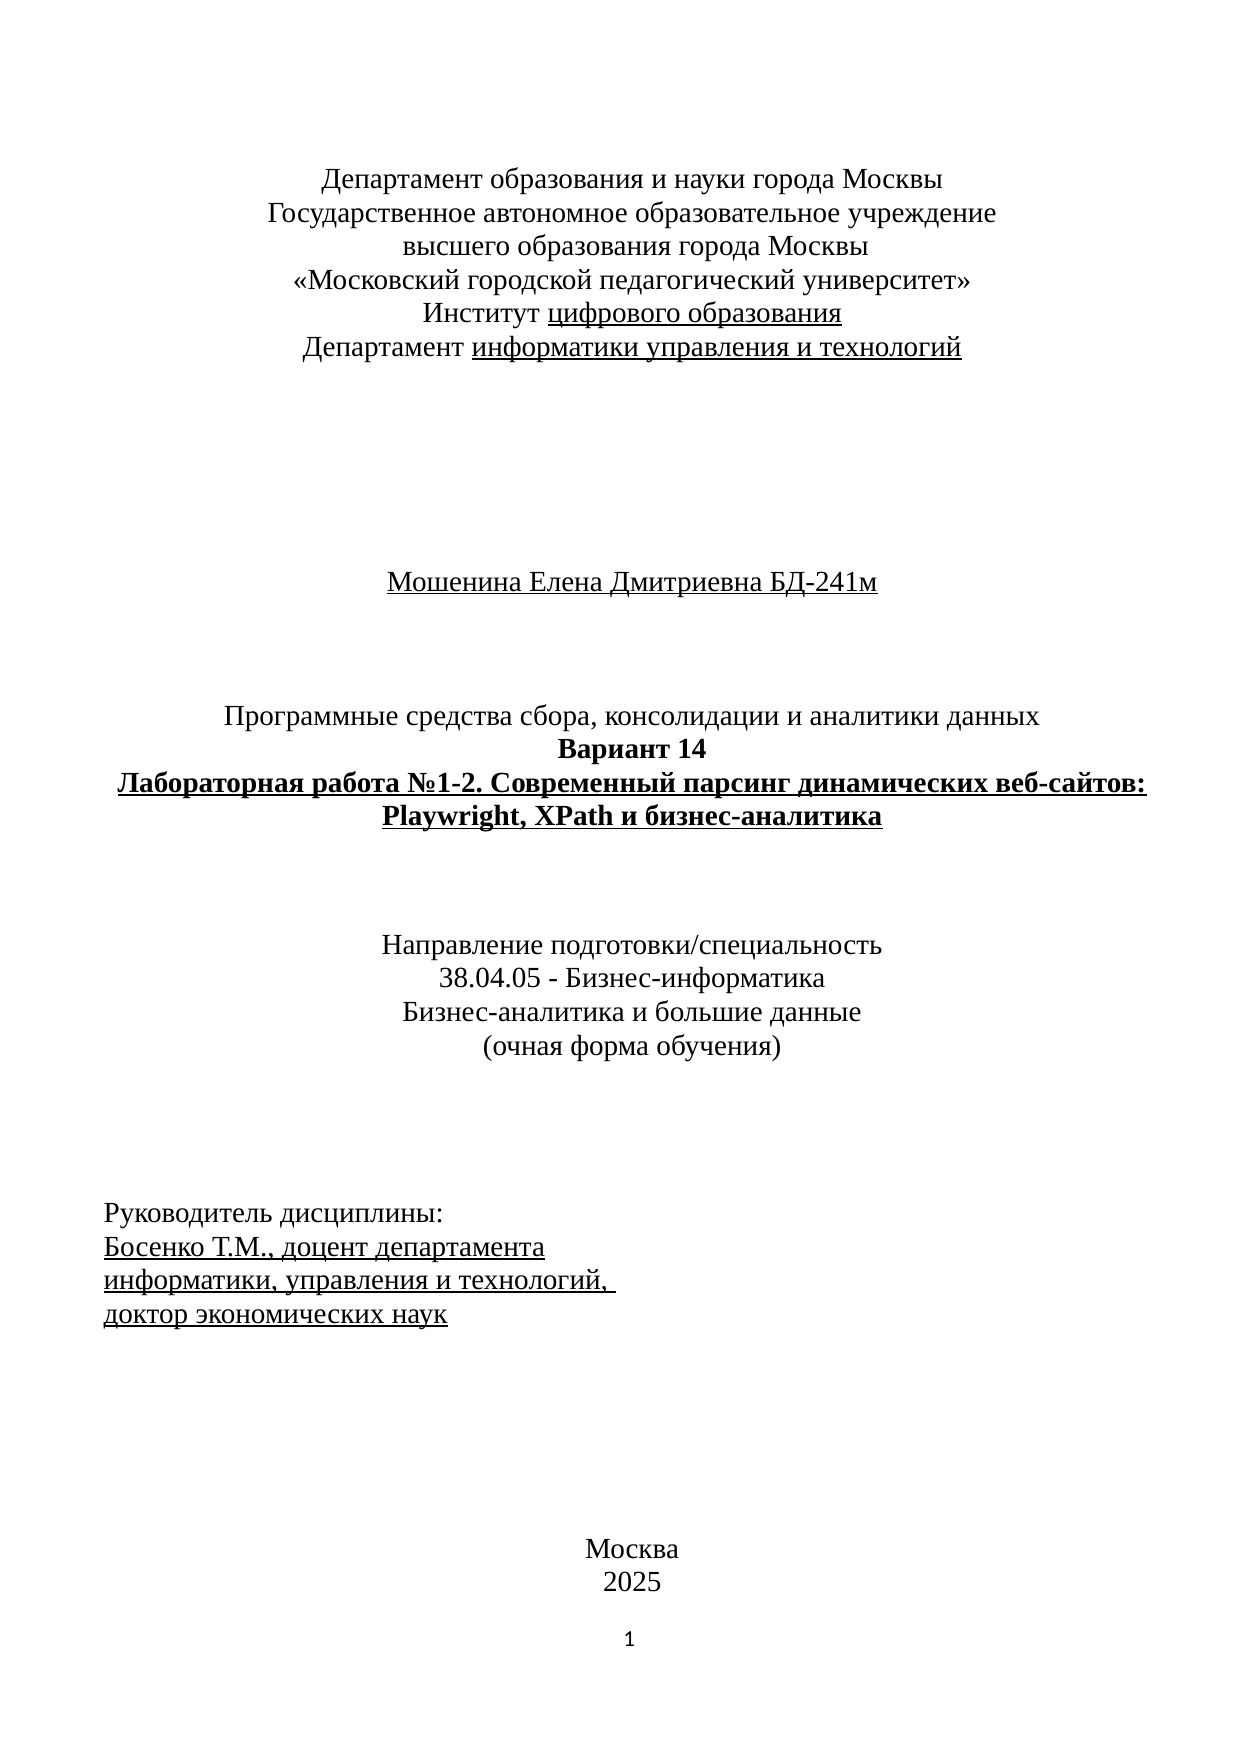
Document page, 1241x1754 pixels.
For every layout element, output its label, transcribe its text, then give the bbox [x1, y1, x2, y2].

text Лабораторная работа №1-2. Современный парсинг динамических веб-сайтов: Playwright, XPath и бизнес-аналитика [103, 765, 1161, 860]
text Мошенина Елена Дмитриевна БД-241м [103, 564, 1161, 597]
text (очная форма обучения) [103, 1028, 1161, 1061]
text Государственное автономное образовательное учреждение [103, 195, 1161, 228]
text Бизнес-аналитика и большие данные [103, 994, 1161, 1028]
text Вариант 14 [103, 731, 1161, 765]
text Руководитель дисциплины: [103, 1195, 1161, 1229]
text 38.04.05 - Бизнес-информатика [103, 961, 1161, 994]
text доктор экономических наук [103, 1296, 1161, 1329]
text Программные средства сбора, консолидации и аналитики данных [103, 698, 1161, 731]
text Департамент информатики управления и технологий [103, 329, 1161, 362]
text Босенко Т.М., доцент департамента [103, 1229, 1161, 1262]
text «Московский городской педагогический университет» [103, 262, 1161, 295]
text высшего образования города Москвы [103, 228, 1161, 262]
text Направление подготовки/специальность [103, 927, 1161, 961]
text Департамент образования и науки города Москвы [103, 161, 1161, 195]
text Москва [103, 1531, 1161, 1564]
text Институт цифрового образования [103, 295, 1161, 329]
text информатики, управления и технологий, [103, 1262, 1161, 1296]
text 2025 [103, 1564, 1161, 1598]
